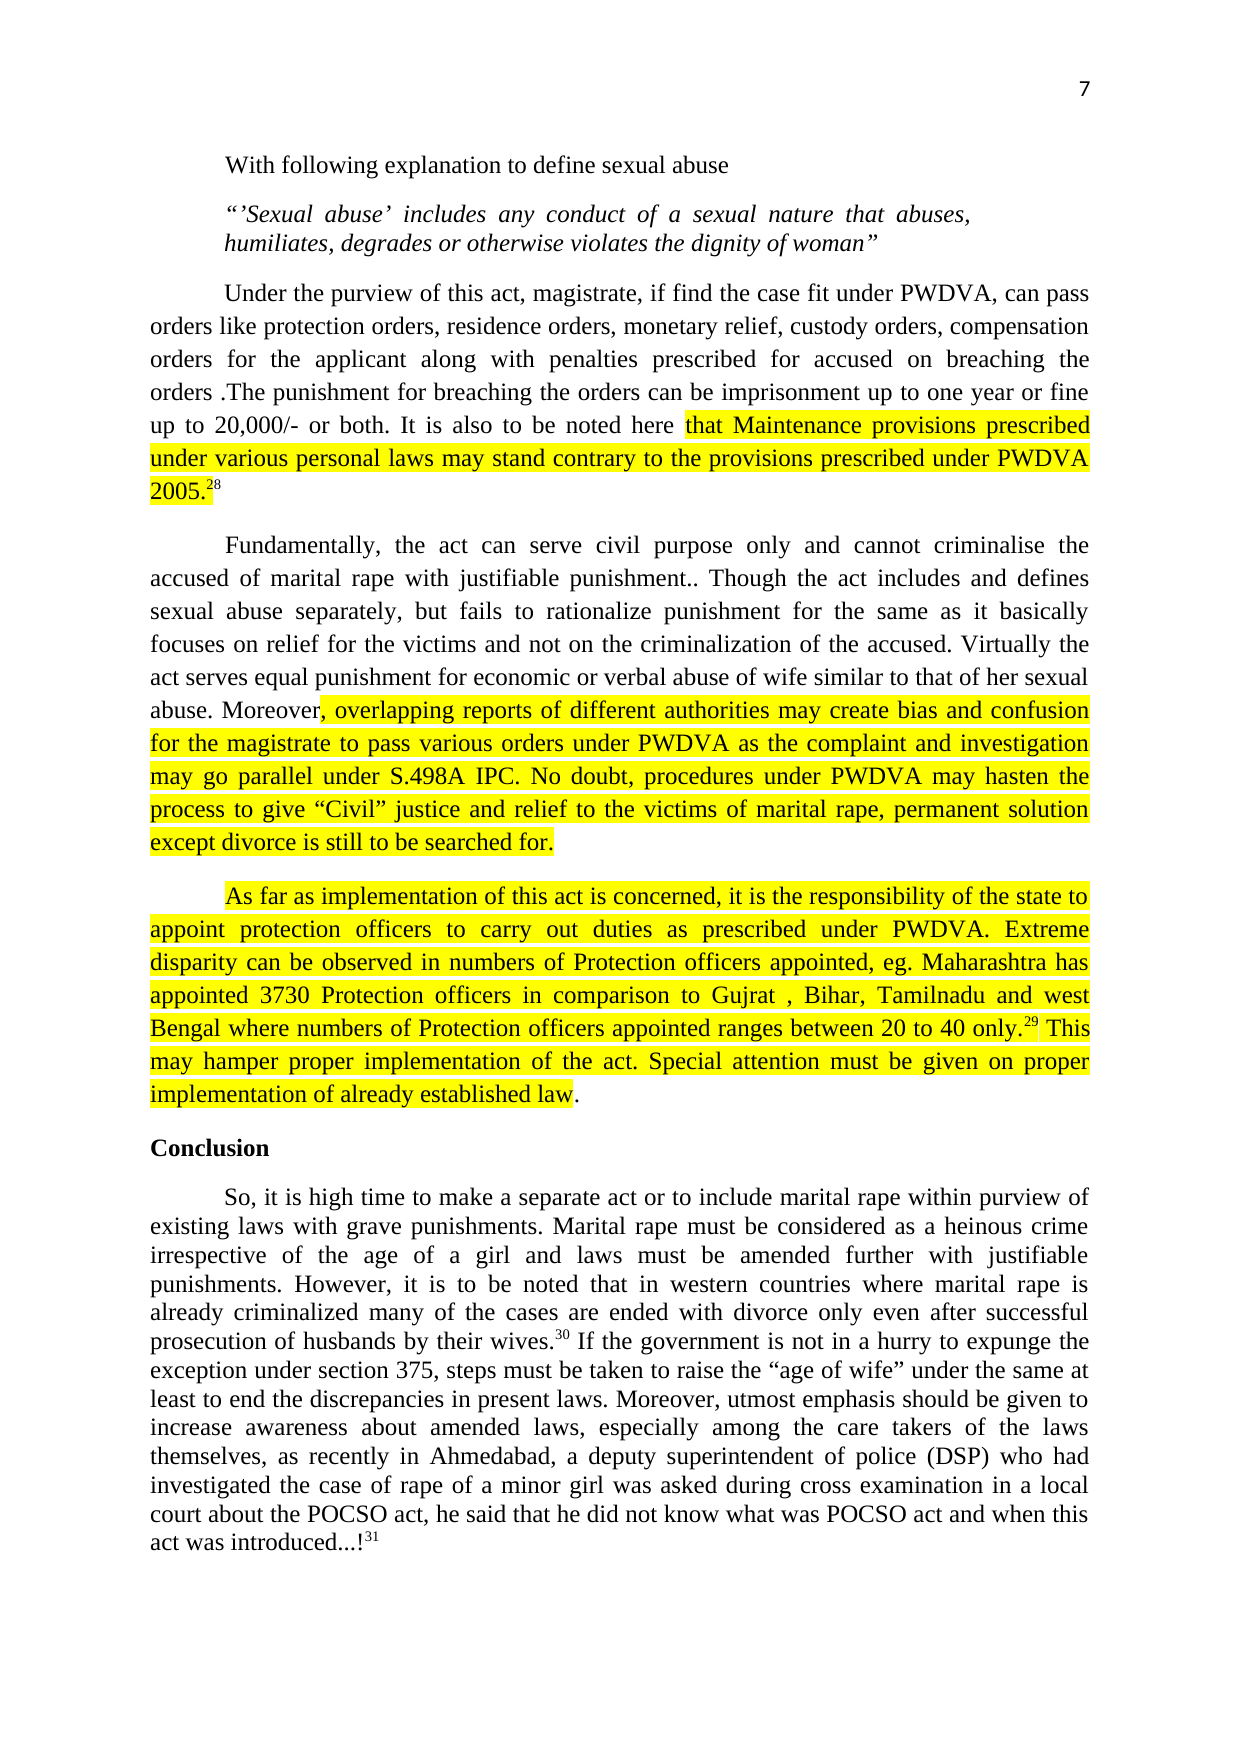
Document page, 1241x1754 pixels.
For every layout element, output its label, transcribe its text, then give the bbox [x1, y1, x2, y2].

text With following explanation to define sexual abuse [150, 150, 1090, 179]
text Under the purview of this act, magistrate, if find the case fit under PWDVA, can pass orders like protection orders, residence orders, monetary relief, custody orders, compensation orders for the applicant along with penalties prescribed for accused on breaching the orders .The punishment for breaching the orders can be imprisonment up to one year or fine up to 20,000/- or both. It is also to be noted here that Maintenance provisions prescribed under various personal laws may stand contrary to the provisions prescribed under PWDVA 2005.28 [150, 278, 1090, 443]
text Conclusion [150, 1133, 1090, 1162]
text Fundamentally, the act can serve civil purpose only and cannot criminalise the accused of marital rape with justifiable punishment.. Though the act includes and defines sexual abuse separately, but fails to rationalize punishment for the same as it basically focuses on relief for the victims and not on the criminalization of the accused. Virtually the act serves equal punishment for economic or verbal abuse of wife similar to that of her sexual abuse. Moreover, overlapping reports of different authorities may create bias and confusion for the magistrate to pass various orders under PWDVA as the complaint and investigation may go parallel under S.498A IPC. No doubt, procedures under PWDVA may hasten the process to give “Civil” justice and relief to the victims of marital rape, permanent solution except divorce is still to be searched for. [150, 530, 1090, 728]
text “’Sexual abuse’ includes any conduct of a sexual nature that abuses, humiliates, degrades or otherwise violates the dignity of woman” [224, 199, 972, 257]
text As far as implementation of this act is concerned, it is the responsibility of the state to appoint protection officers to carry out duties as prescribed under PWDVA. Extreme disparity can be observed in numbers of Protection officers appointed, eg. Maharashtra has appointed 3730 Protection officers in comparison to Gujrat , Bihar, Tamilnadu and west Bengal where numbers of Protection officers appointed ranges between 20 to 40 only.29 This may hamper proper implementation of the act. Special attention must be given on proper implementation of already established law. [150, 1009, 1090, 1046]
text So, it is high time to make a separate act or to include marital rape within purview of existing laws with grave punishments. Marital rape must be considered as a heinous crime irrespective of the age of a girl and laws must be amended further with justifiable punishments. However, it is to be noted that in western countries where marital rape is already criminalized many of the cases are ended with divorce only even after successful prosecution of husbands by their wives.30 If the government is not in a hurry to expunge the exception under section 375, steps must be taken to raise the “age of wife” under the same at least to end the discrepancies in present laws. Moreover, utmost emphasis should be given to increase awareness about amended laws, especially among the care takers of the laws themselves, as recently in Ahmedabad, a deputy superintendent of police (DSP) who had investigated the case of rape of a minor girl was asked during cross examination in a local court about the POCSO act, he said that he did not know what was POCSO act and when this act was introduced...!31 [150, 1182, 1090, 1556]
